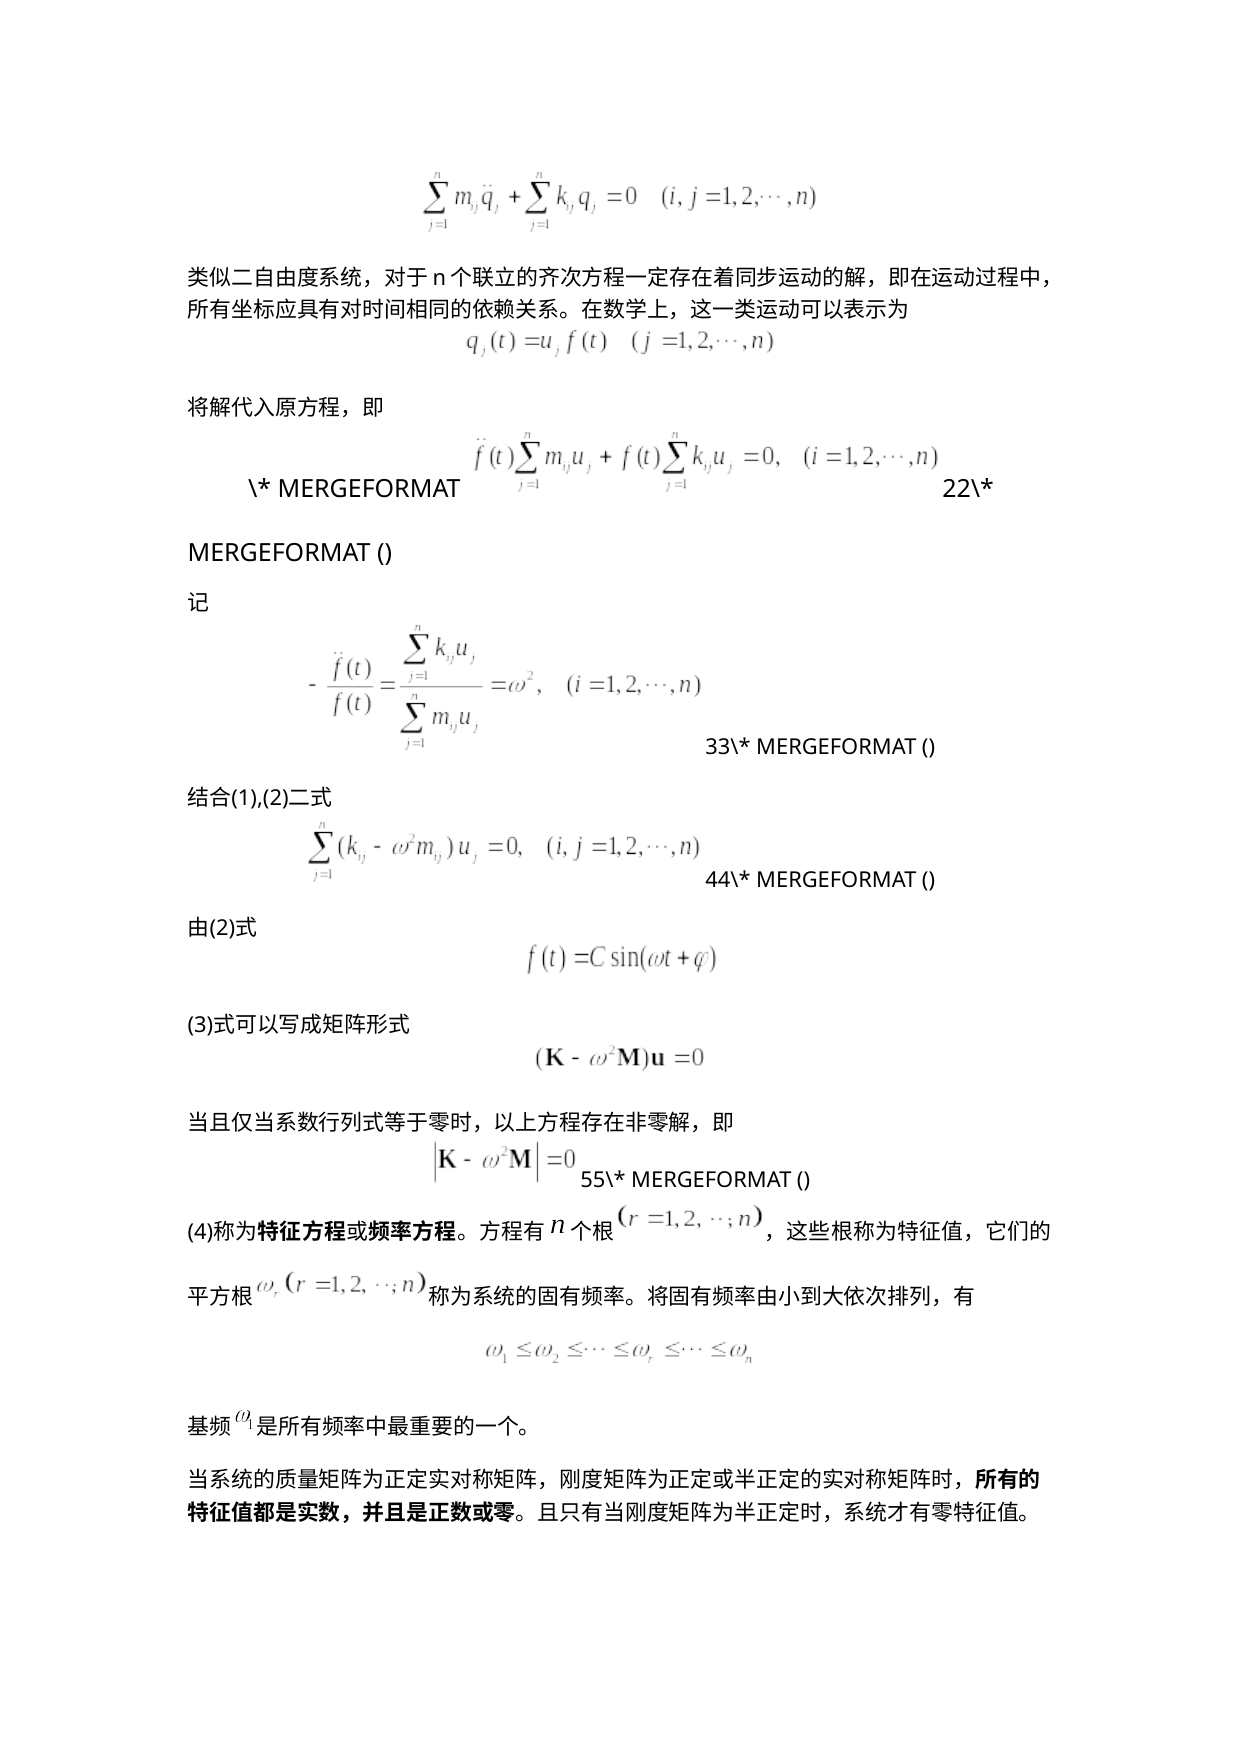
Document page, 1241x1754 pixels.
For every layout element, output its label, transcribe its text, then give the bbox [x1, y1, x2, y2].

text 当系统的质量矩阵为正定实对称矩阵，刚度矩阵为正定或半正定的实对称矩阵时，所有的特征值都是实数，并且是正数或零。且只有当刚度矩阵为半正定时，系统才有零特征值。 [187, 1462, 1053, 1559]
text 将解代入原方程，即 [187, 389, 1053, 422]
text 结合(1),(2)二式 [187, 779, 1053, 812]
text 类似二自由度系统，对于n个联立的齐次方程一定存在着同步运动的解，即在运动过程中，所有坐标应具有对时间相同的依赖关系。在数学上，这一类运动可以表示为 [187, 259, 1053, 324]
text 当且仅当系数行列式等于零时，以上方程存在非零解，即 [187, 1104, 1053, 1137]
text (3)式可以写成矩阵形式 [187, 1007, 1053, 1039]
text 由(2)式 [187, 909, 1053, 942]
text 基频是所有频率中最重要的一个。 [187, 1397, 1053, 1462]
text 记 [187, 584, 1053, 617]
text (4)称为特征方程或频率方程。方程有个根，这些根称为特征值，它们的平方根称为系统的固有频率。将固有频率由小到大依次排列，有 [187, 1202, 1053, 1332]
